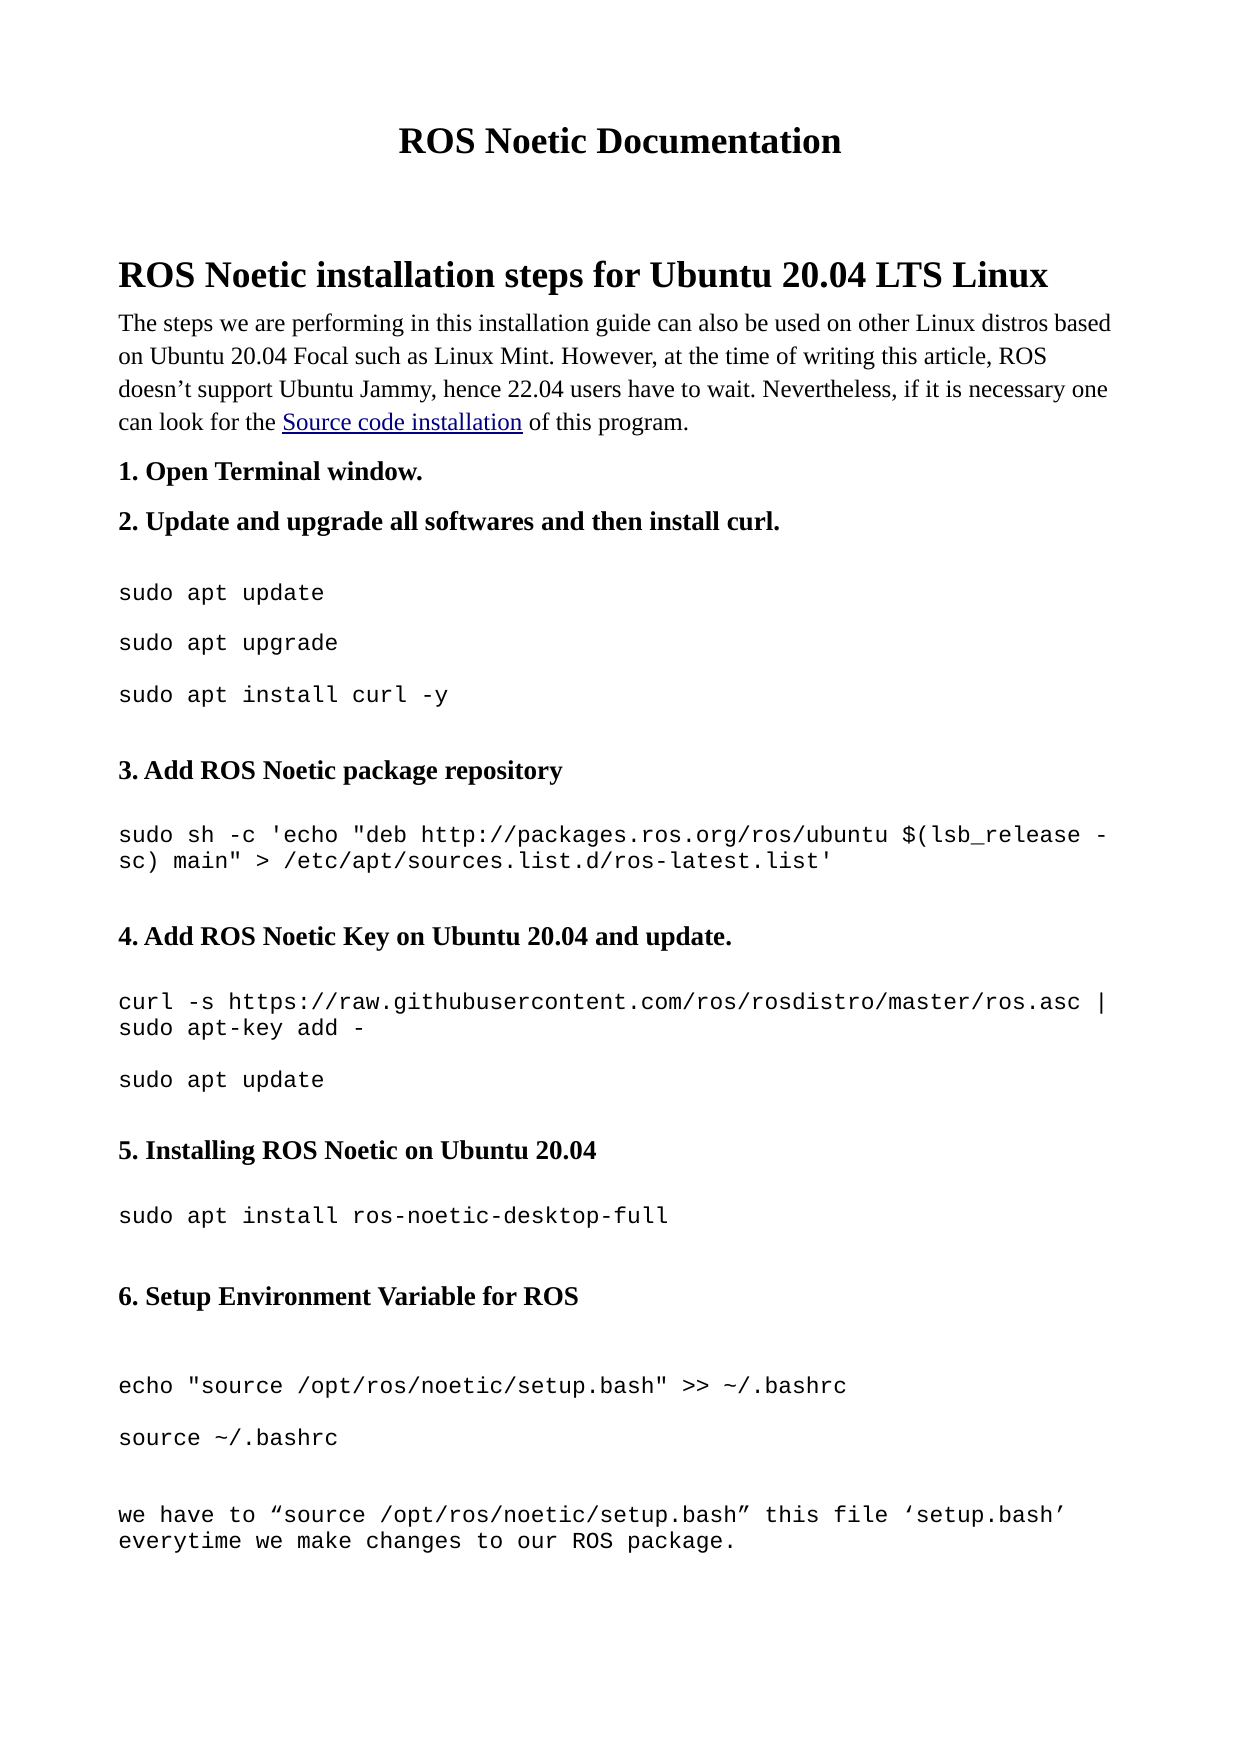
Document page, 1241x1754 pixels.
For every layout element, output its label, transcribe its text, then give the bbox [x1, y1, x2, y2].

text ROS Noetic Documentation [118, 118, 1122, 161]
text sudo sh -c 'echo "deb http://packages.ros.org/ros/ubuntu $(lsb_release -sc) main" > /etc/apt/sources.list.d/ros-latest.list' [118, 824, 1122, 876]
subtitle ROS Noetic installation steps for Ubuntu 20.04 LTS Linux [118, 253, 1122, 296]
text source ~/.bashrc [118, 1426, 1122, 1452]
subtitle 4. Add ROS Noetic Key on Ubuntu 20.04 and update. [118, 921, 1122, 952]
text 1. Open Terminal window. [118, 455, 1122, 486]
text sudo apt upgrade [118, 631, 1122, 657]
subtitle 5. Installing ROS Noetic on Ubuntu 20.04 [118, 1134, 1122, 1166]
subtitle 6. Setup Environment Variable for ROS [118, 1280, 1122, 1311]
text echo "source /opt/ros/noetic/setup.bash" >> ~/.bashrc [118, 1374, 1122, 1400]
text sudo apt install ros-noetic-desktop-full [118, 1204, 1122, 1230]
text 2. Update and upgrade all softwares and then install curl. [118, 505, 1122, 536]
text sudo apt install curl -y [118, 683, 1122, 709]
text sudo apt update [118, 1068, 1122, 1094]
text we have to “source /opt/ros/noetic/setup.bash” this file ‘setup.bash’ everytime we make changes to our ROS package. [118, 1504, 1122, 1556]
text sudo apt update [118, 582, 1122, 607]
text The steps we are performing in this installation guide can also be used on other Linux distros based on Ubuntu 20.04 Focal such as Linux Mint. However, at the time of writing this article, ROS doesn’t support Ubuntu Jammy, hence 22.04 users have to wait. Nevertheless, if it is necessary one can look for the Source code installation of this program. [118, 308, 1122, 436]
text curl -s https://raw.githubusercontent.com/ros/rosdistro/master/ros.asc | sudo apt-key add - [118, 990, 1122, 1042]
subtitle 3. Add ROS Noetic package repository [118, 754, 1122, 785]
